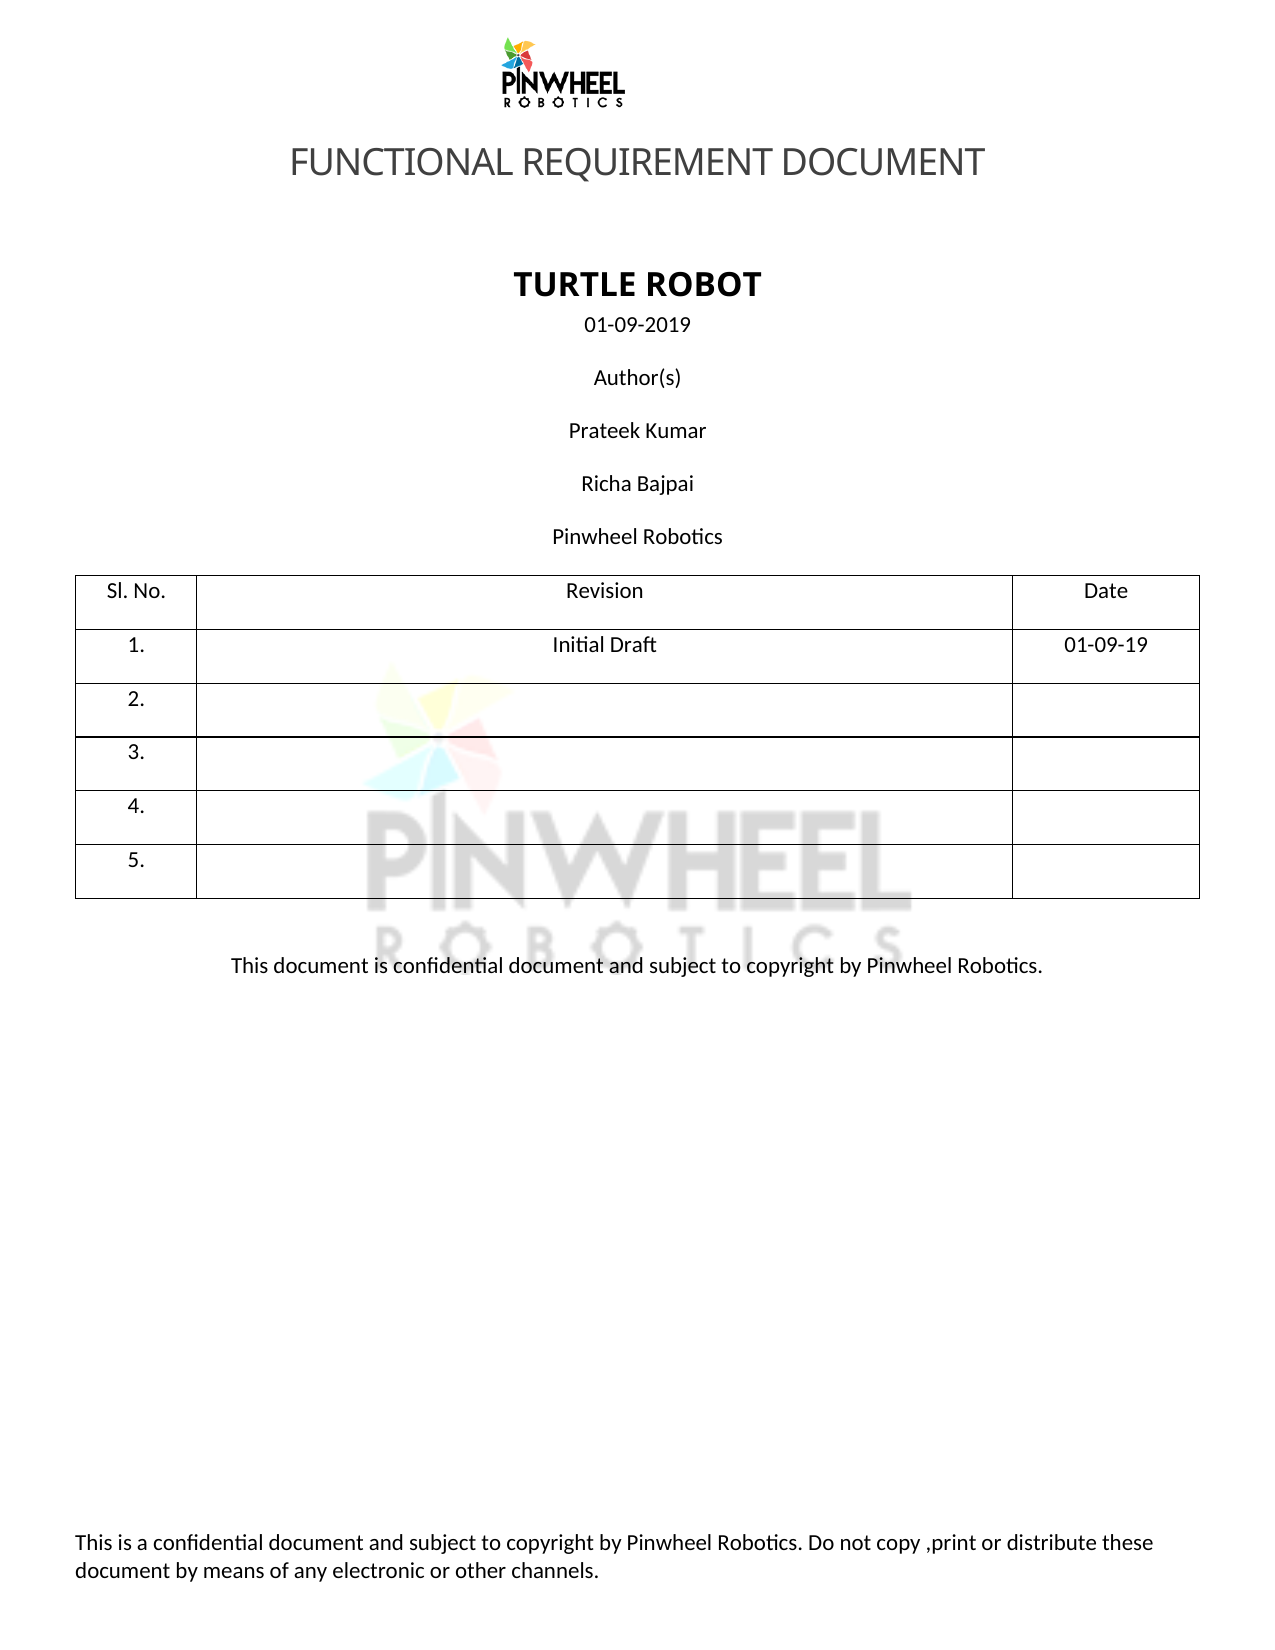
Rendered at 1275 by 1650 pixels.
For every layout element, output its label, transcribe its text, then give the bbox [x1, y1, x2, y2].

text Richa Bajpai [75, 469, 1200, 497]
text Author(s) [75, 363, 1200, 391]
table_cell [197, 845, 1012, 898]
table_cell [1013, 738, 1199, 790]
table_cell 01-09-19 [1013, 630, 1199, 683]
table_cell [197, 791, 1012, 844]
text Pinwheel Robotics [75, 522, 1200, 550]
table_cell 4. [76, 791, 196, 844]
table_cell 2. [76, 684, 196, 736]
table_header Sl. No. [76, 576, 196, 629]
table_header Date [1013, 576, 1199, 629]
text 01-09-2019 [75, 310, 1200, 338]
picture [457, 37, 668, 108]
text Prateek Kumar [75, 416, 1200, 444]
text This document is confidential document and subject to copyright by Pinwheel Robotics. [75, 952, 1200, 980]
table_cell [197, 738, 1012, 790]
table_cell [1013, 684, 1199, 736]
title fUNCTIONAL rEQUIREMENT dOCUMENT [75, 136, 1200, 187]
table_cell [1013, 791, 1199, 844]
subtitle turtle robot [75, 260, 1200, 306]
table_cell [1013, 845, 1199, 898]
table_header Revision [197, 576, 1012, 629]
table_cell Initial Draft [197, 630, 1012, 683]
table_cell 3. [76, 738, 196, 790]
table_cell [197, 684, 1012, 736]
table_cell 1. [76, 630, 196, 683]
table_cell 5. [76, 845, 196, 898]
